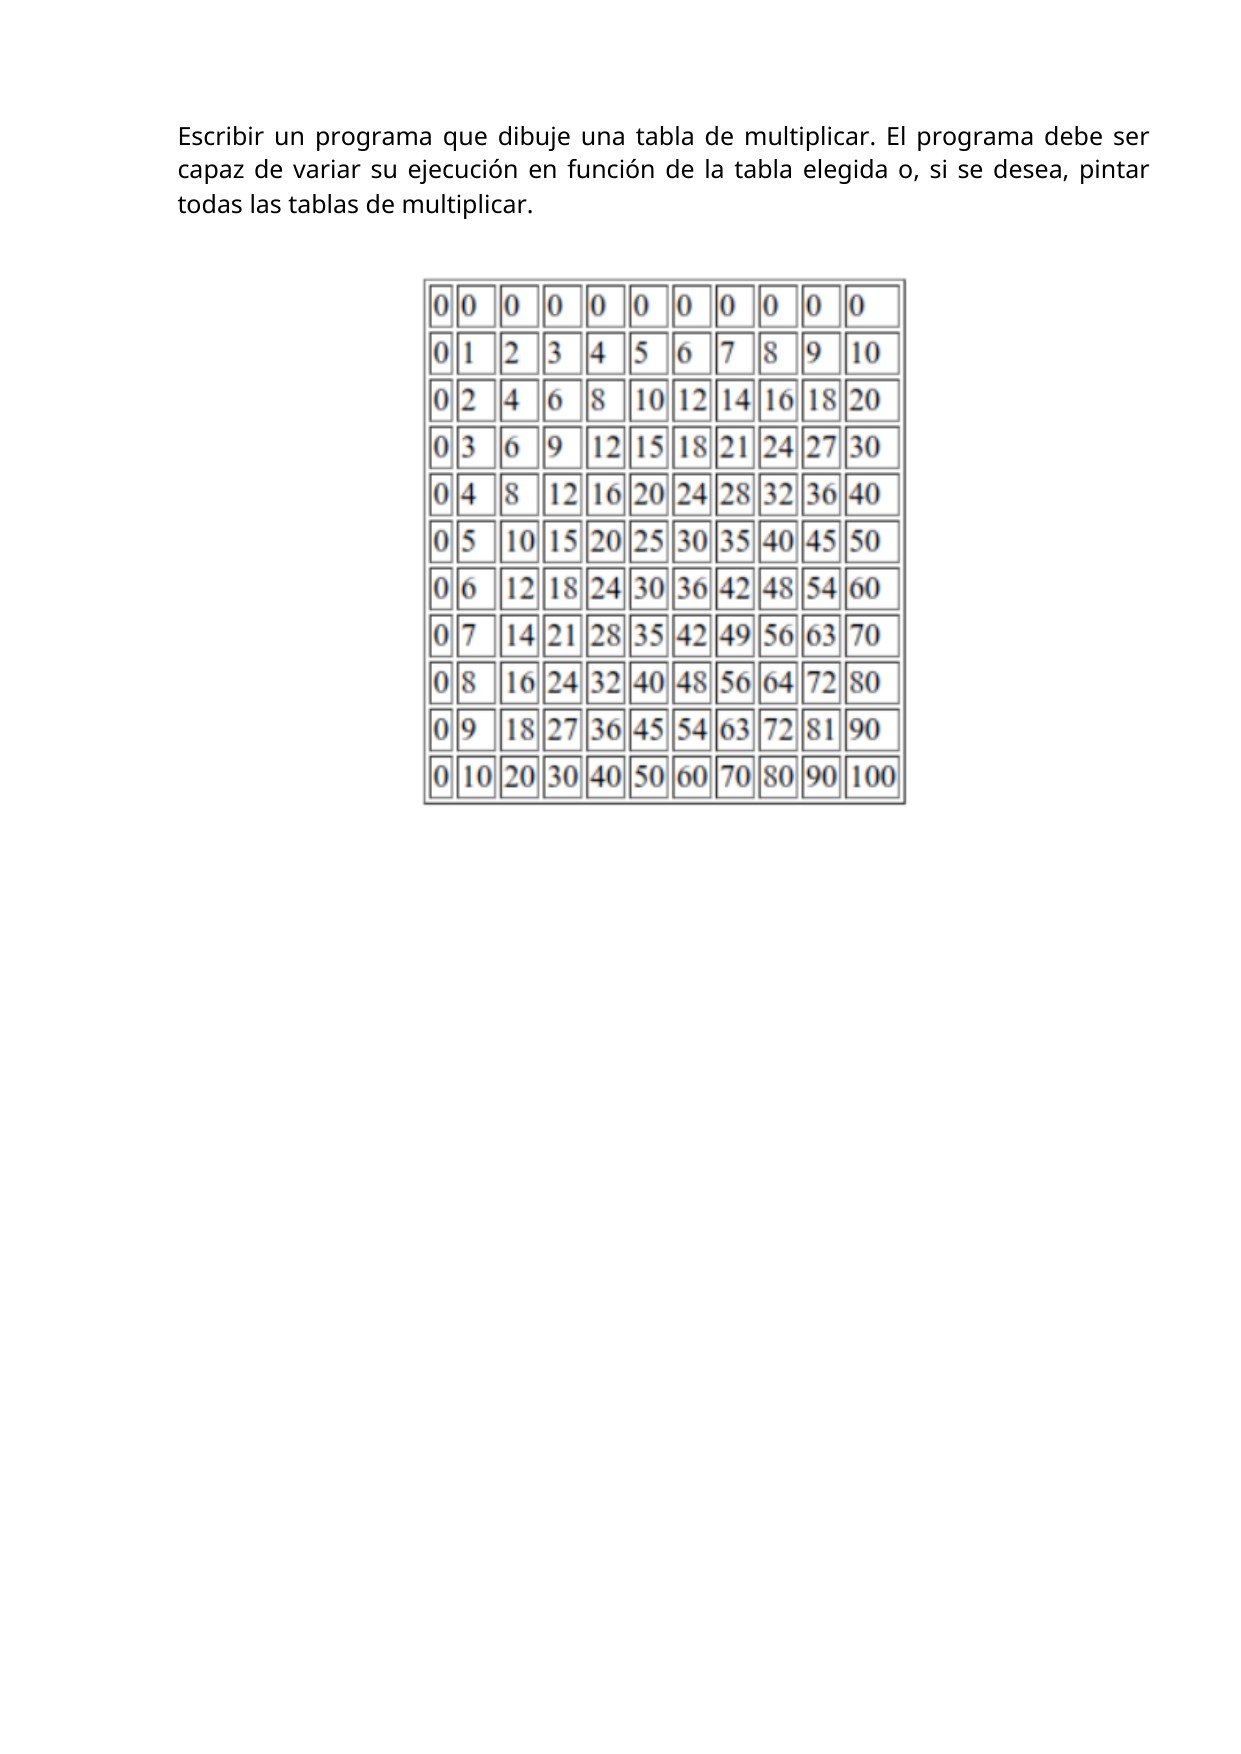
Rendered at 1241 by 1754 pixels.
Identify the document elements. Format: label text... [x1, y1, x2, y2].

picture [421, 275, 908, 808]
subtitle Escribir un programa que dibuje una tabla de multiplicar. El programa debe ser capaz de variar su ejecución en función de la tabla elegida o, si se desea, pintar todas las tablas de multiplicar. [177, 118, 1152, 220]
